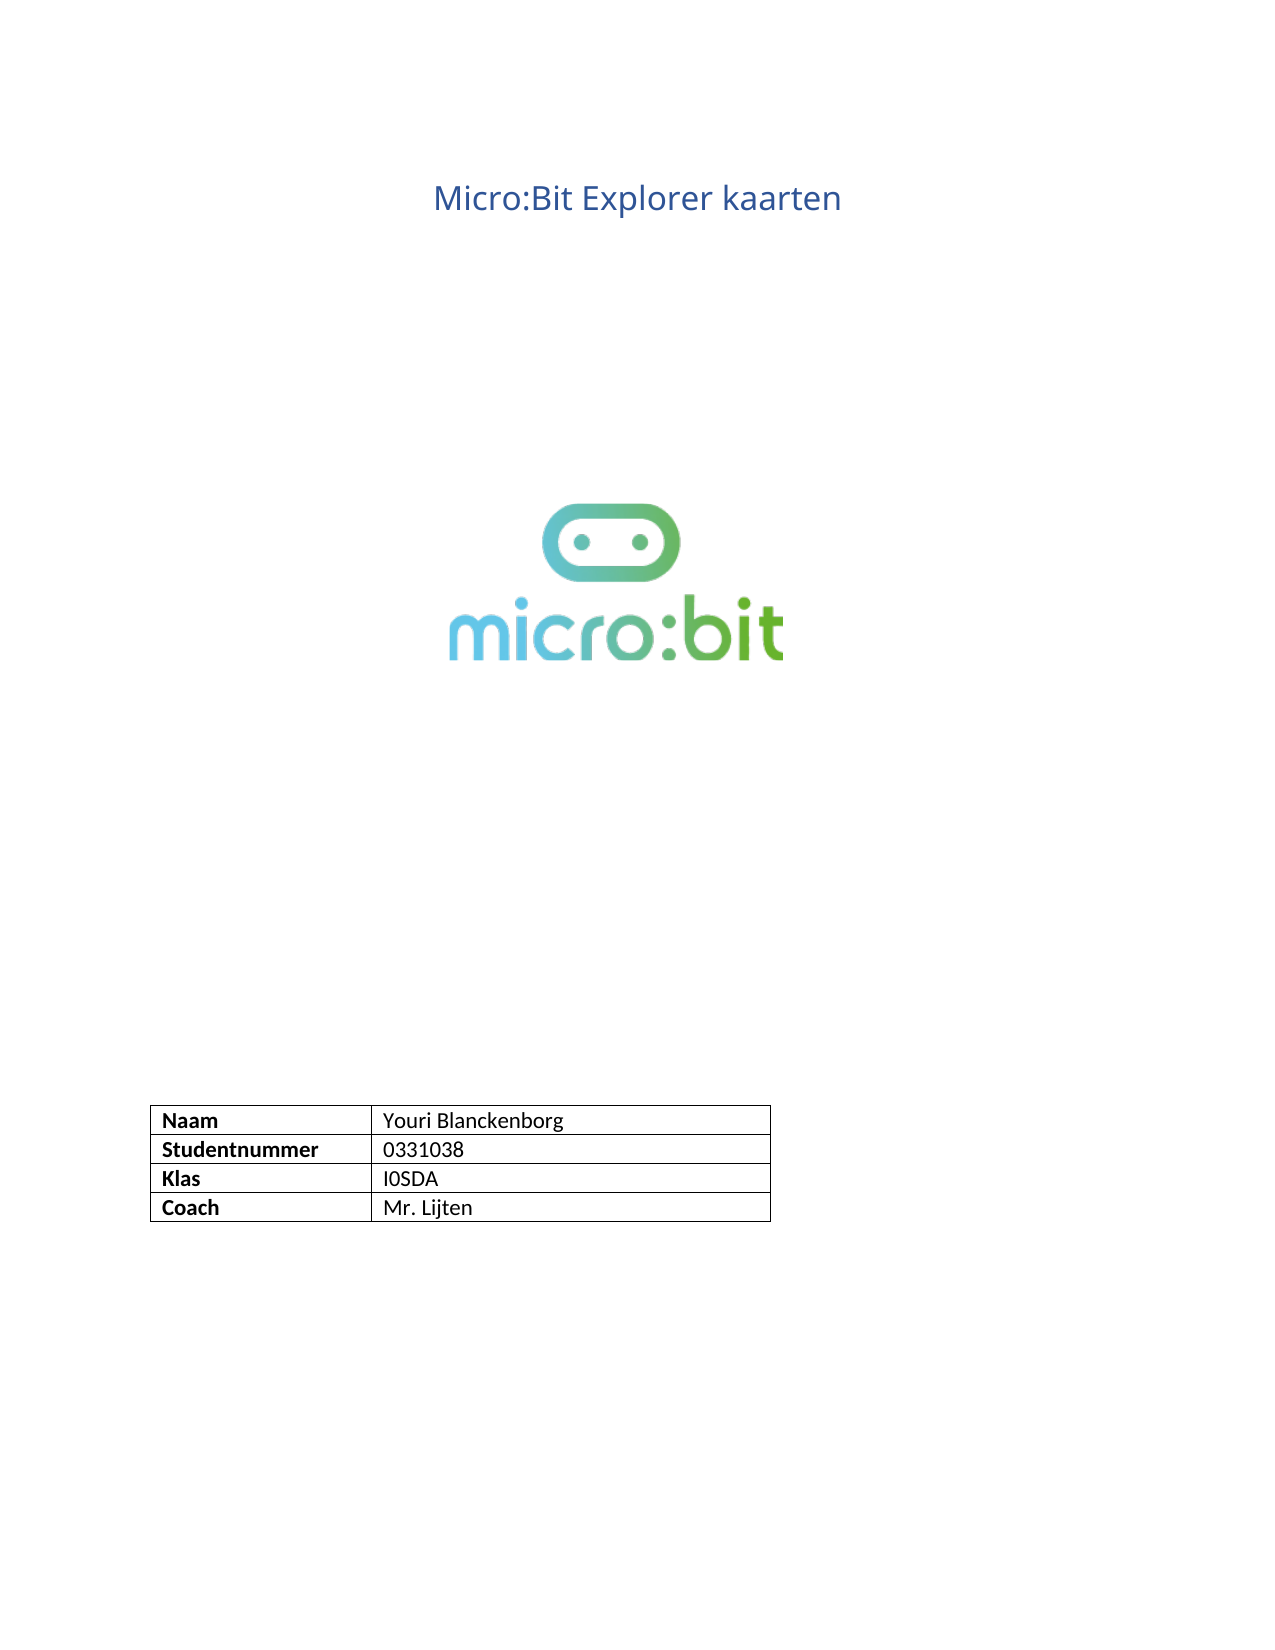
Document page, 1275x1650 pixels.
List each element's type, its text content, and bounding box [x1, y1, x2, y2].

table_cell Mr. Lijten [372, 1193, 770, 1221]
table_cell Klas [151, 1164, 371, 1192]
table_header Youri Blanckenborg [372, 1106, 770, 1134]
subtitle Micro:Bit Explorer kaarten [150, 175, 1125, 220]
table_cell Coach [151, 1193, 371, 1221]
table_cell 0331038 [372, 1135, 770, 1163]
table_cell Studentnummer [151, 1135, 371, 1163]
picture [448, 503, 783, 659]
table_header Naam [151, 1106, 371, 1134]
table_cell I0SDA [372, 1164, 770, 1192]
